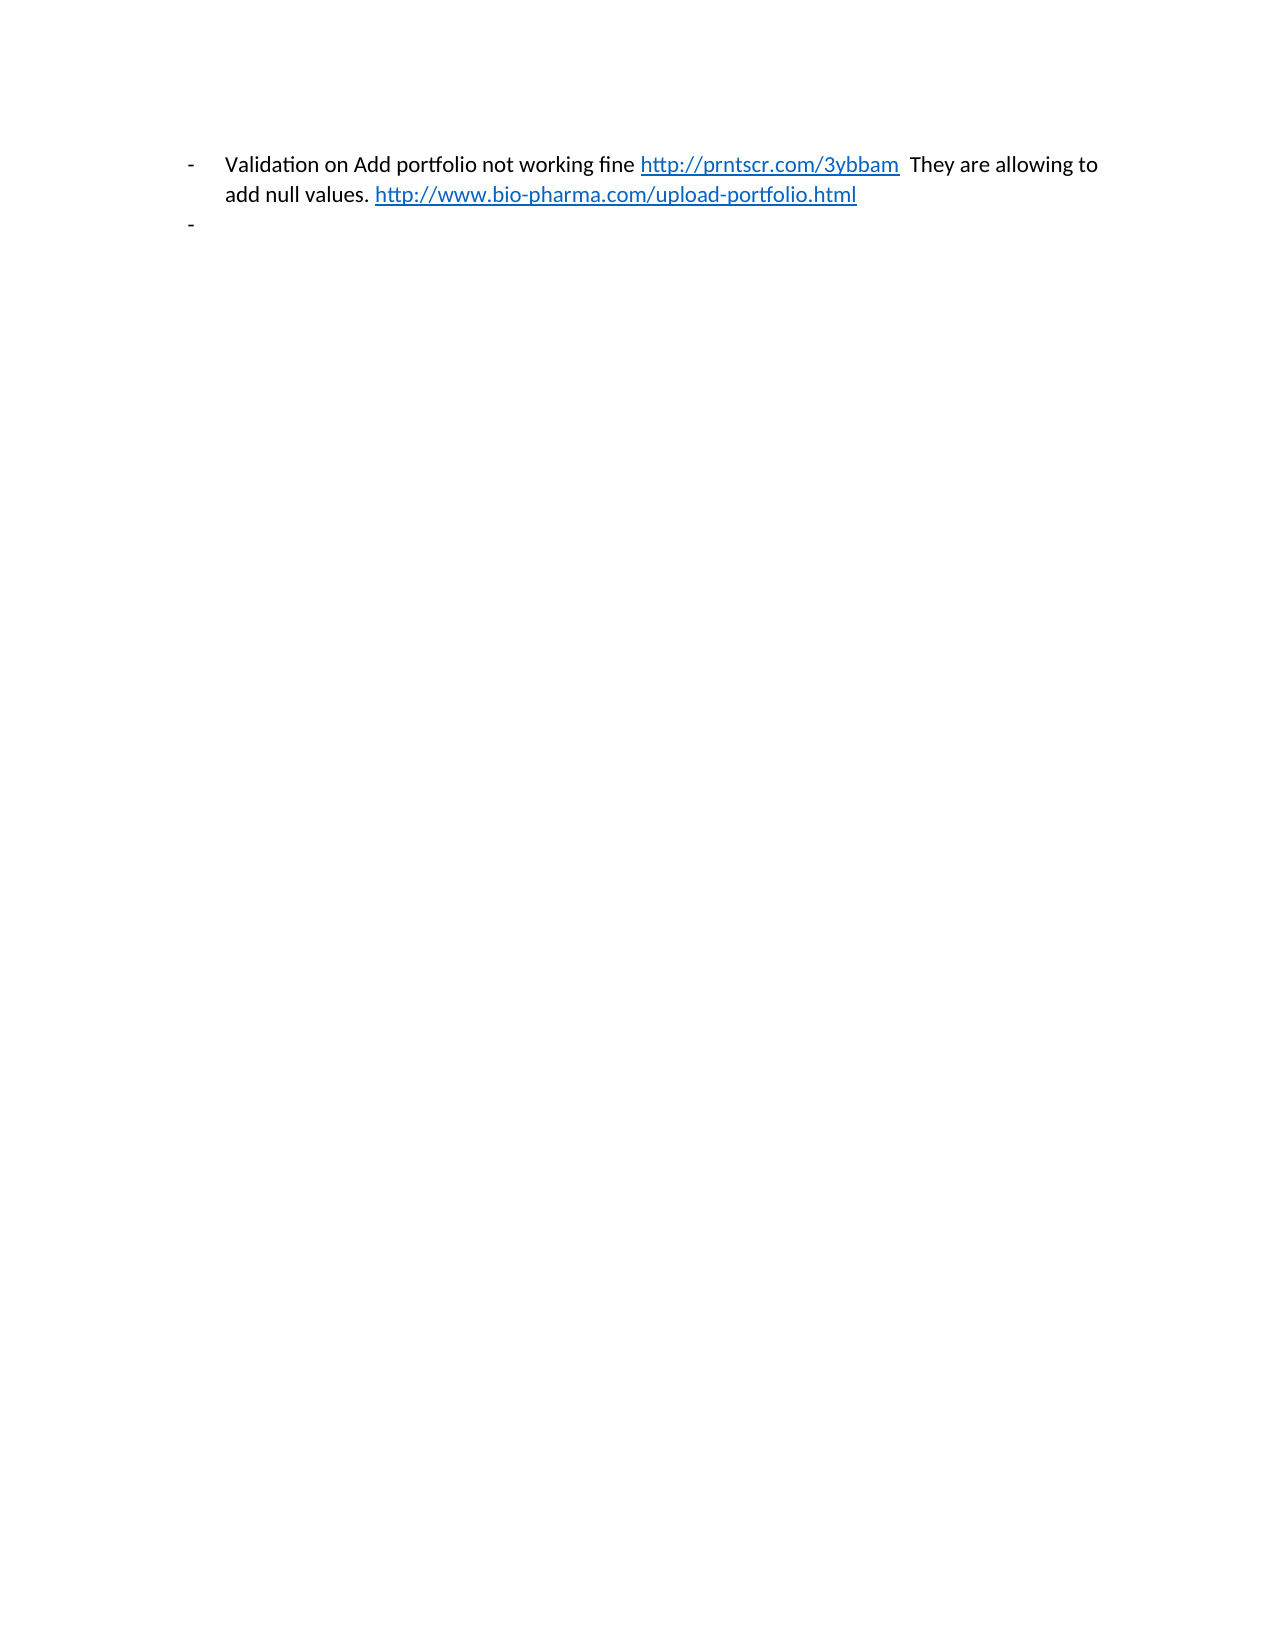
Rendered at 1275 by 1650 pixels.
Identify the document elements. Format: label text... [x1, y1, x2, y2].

list Validation on Add portfolio not working fine http://prntscr.com/3ybbam They are allowing to add null values. http://www.bio-pharma.com/upload-portfolio.html [187, 150, 1125, 208]
